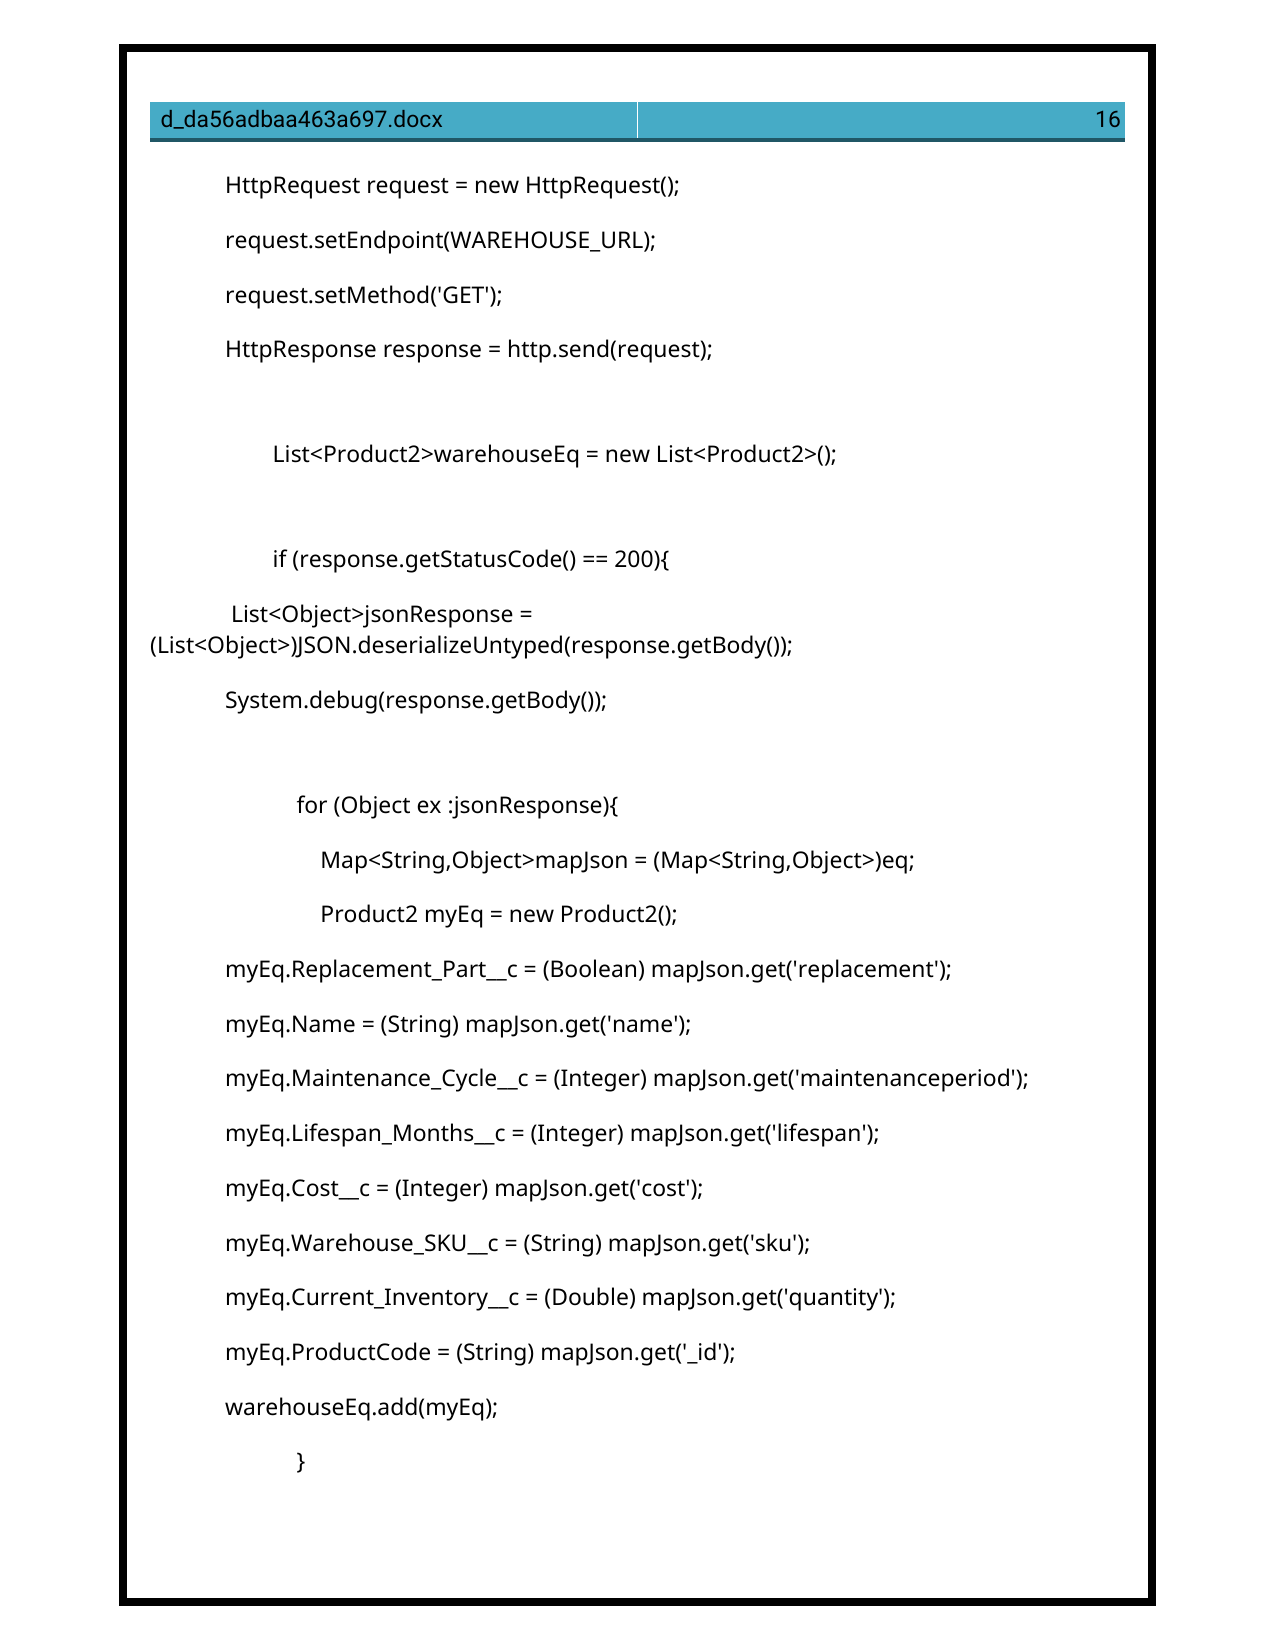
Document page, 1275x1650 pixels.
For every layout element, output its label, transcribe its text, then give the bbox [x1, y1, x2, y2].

text Product2 myEq = new Product2(); [150, 898, 1125, 929]
text myEq.Replacement_Part__c = (Boolean) mapJson.get('replacement'); [150, 953, 1125, 984]
text request.setMethod('GET'); [150, 279, 1125, 310]
text myEq.Maintenance_Cycle__c = (Integer) mapJson.get('maintenanceperiod'); [150, 1062, 1125, 1094]
text myEq.Lifespan_Months__c = (Integer) mapJson.get('lifespan'); [150, 1117, 1125, 1148]
text if (response.getStatusCode() == 200){ [150, 543, 1125, 574]
text System.debug(response.getBody()); [150, 684, 1125, 715]
text myEq.Warehouse_SKU__c = (String) mapJson.get('sku'); [150, 1226, 1125, 1258]
text myEq.ProductCode = (String) mapJson.get('_id'); [150, 1336, 1125, 1367]
text warehouseEq.add(myEq); [150, 1391, 1125, 1422]
text myEq.Name = (String) mapJson.get('name'); [150, 1008, 1125, 1039]
text } [150, 1445, 1125, 1476]
text for (Object ex :jsonResponse){ [150, 789, 1125, 820]
text HttpResponse response = http.send(request); [150, 333, 1125, 364]
text HttpRequest request = new HttpRequest(); [150, 169, 1125, 201]
text Map<String,Object>mapJson = (Map<String,Object>)eq; [150, 844, 1125, 875]
text myEq.Current_Inventory__c = (Double) mapJson.get('quantity'); [150, 1281, 1125, 1312]
text List<Object>jsonResponse = (List<Object>)JSON.deserializeUntyped(response.getBody()); [150, 598, 1125, 661]
text List<Product2>warehouseEq = new List<Product2>(); [150, 438, 1125, 469]
text myEq.Cost__c = (Integer) mapJson.get('cost'); [150, 1172, 1125, 1203]
text request.setEndpoint(WAREHOUSE_URL); [150, 224, 1125, 255]
